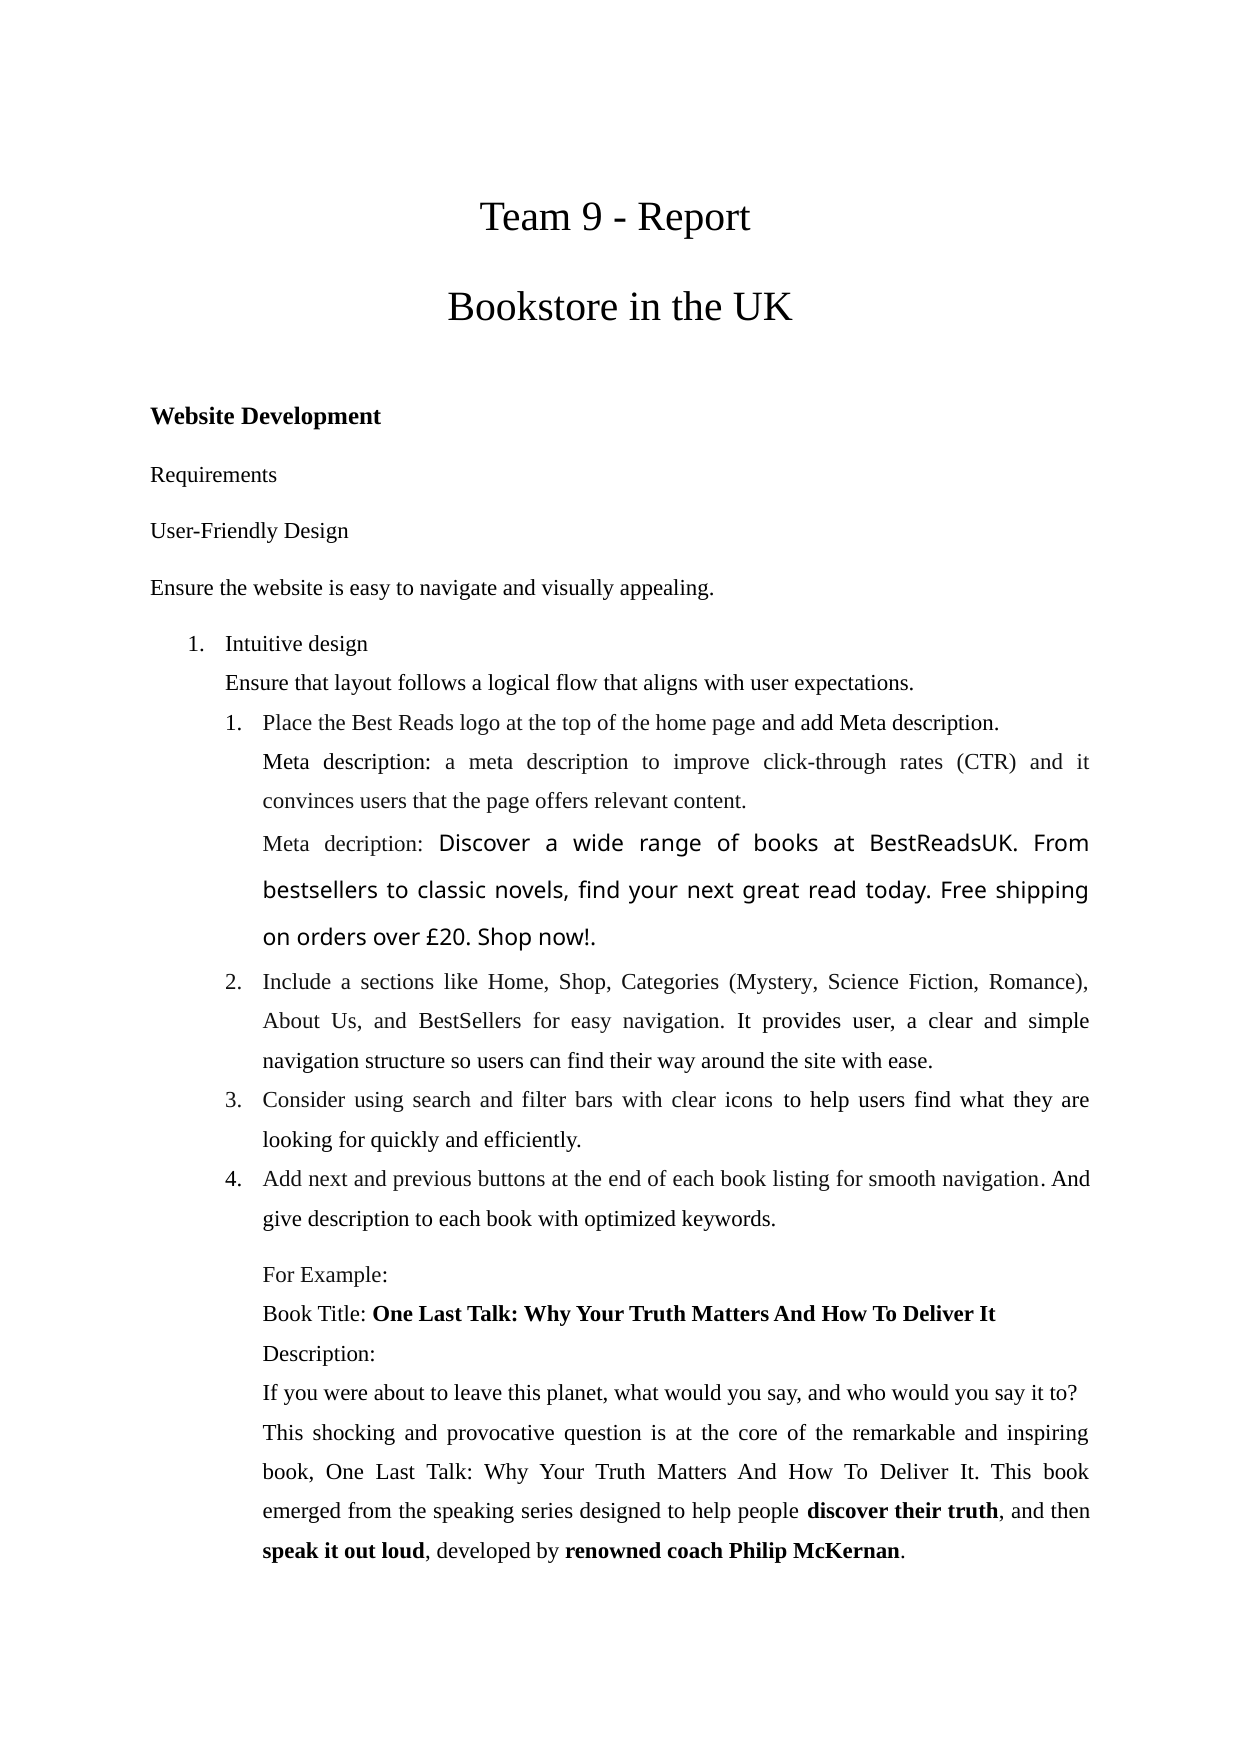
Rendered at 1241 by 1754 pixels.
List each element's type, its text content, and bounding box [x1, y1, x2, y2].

list Meta description: a meta description to improve click-through rates (CTR) and it convinces users that the page offers relevant content. [262, 748, 1090, 814]
list For Example: [262, 1261, 1090, 1287]
text User-Friendly Design [150, 517, 1090, 544]
text Requirements [150, 461, 1090, 488]
subtitle Bookstore in the UK [150, 281, 1090, 329]
list Ensure that layout follows a logical flow that aligns with user expectations. [225, 669, 1090, 696]
list Meta decription: Discover a wide range of books at BestReadsUK. From bestsellers to classic novels, find your next great read today. Free shipping on orders over £20. Shop now!. [262, 827, 1090, 952]
list Book Title: One Last Talk: Why Your Truth Matters And How To Deliver It [262, 1300, 1090, 1327]
list If you were about to leave this planet, what would you say, and who would you say it to? [262, 1379, 1090, 1406]
list Add next and previous buttons at the end of each book listing for smooth navigation. And give description to each book with optimized keywords. [225, 1165, 1090, 1231]
list Description: [262, 1340, 1090, 1366]
list Intuitive design [187, 630, 1090, 656]
list Include a sections like Home, Shop, Categories (Mystery, Science Fiction, Romance), About Us, and BestSellers for easy navigation. It provides user, a clear and simple navigation structure so users can find their way around the site with ease. [225, 968, 1090, 1073]
text Website Development [150, 401, 1090, 430]
list Consider using search and filter bars with clear icons to help users find what they are looking for quickly and efficiently. [225, 1086, 1090, 1152]
subtitle Team 9 - Report [150, 192, 1090, 239]
text Ensure the website is easy to navigate and visually appealing. [150, 573, 1090, 600]
list This shocking and provocative question is at the core of the remarkable and inspiring book, One Last Talk: Why Your Truth Matters And How To Deliver It. This book emerged from the speaking series designed to help people discover their truth, and then speak it out loud, developed by renowned coach Philip McKernan. [262, 1419, 1090, 1563]
list Place the Best Reads logo at the top of the home page and add Meta description. [225, 709, 1090, 735]
